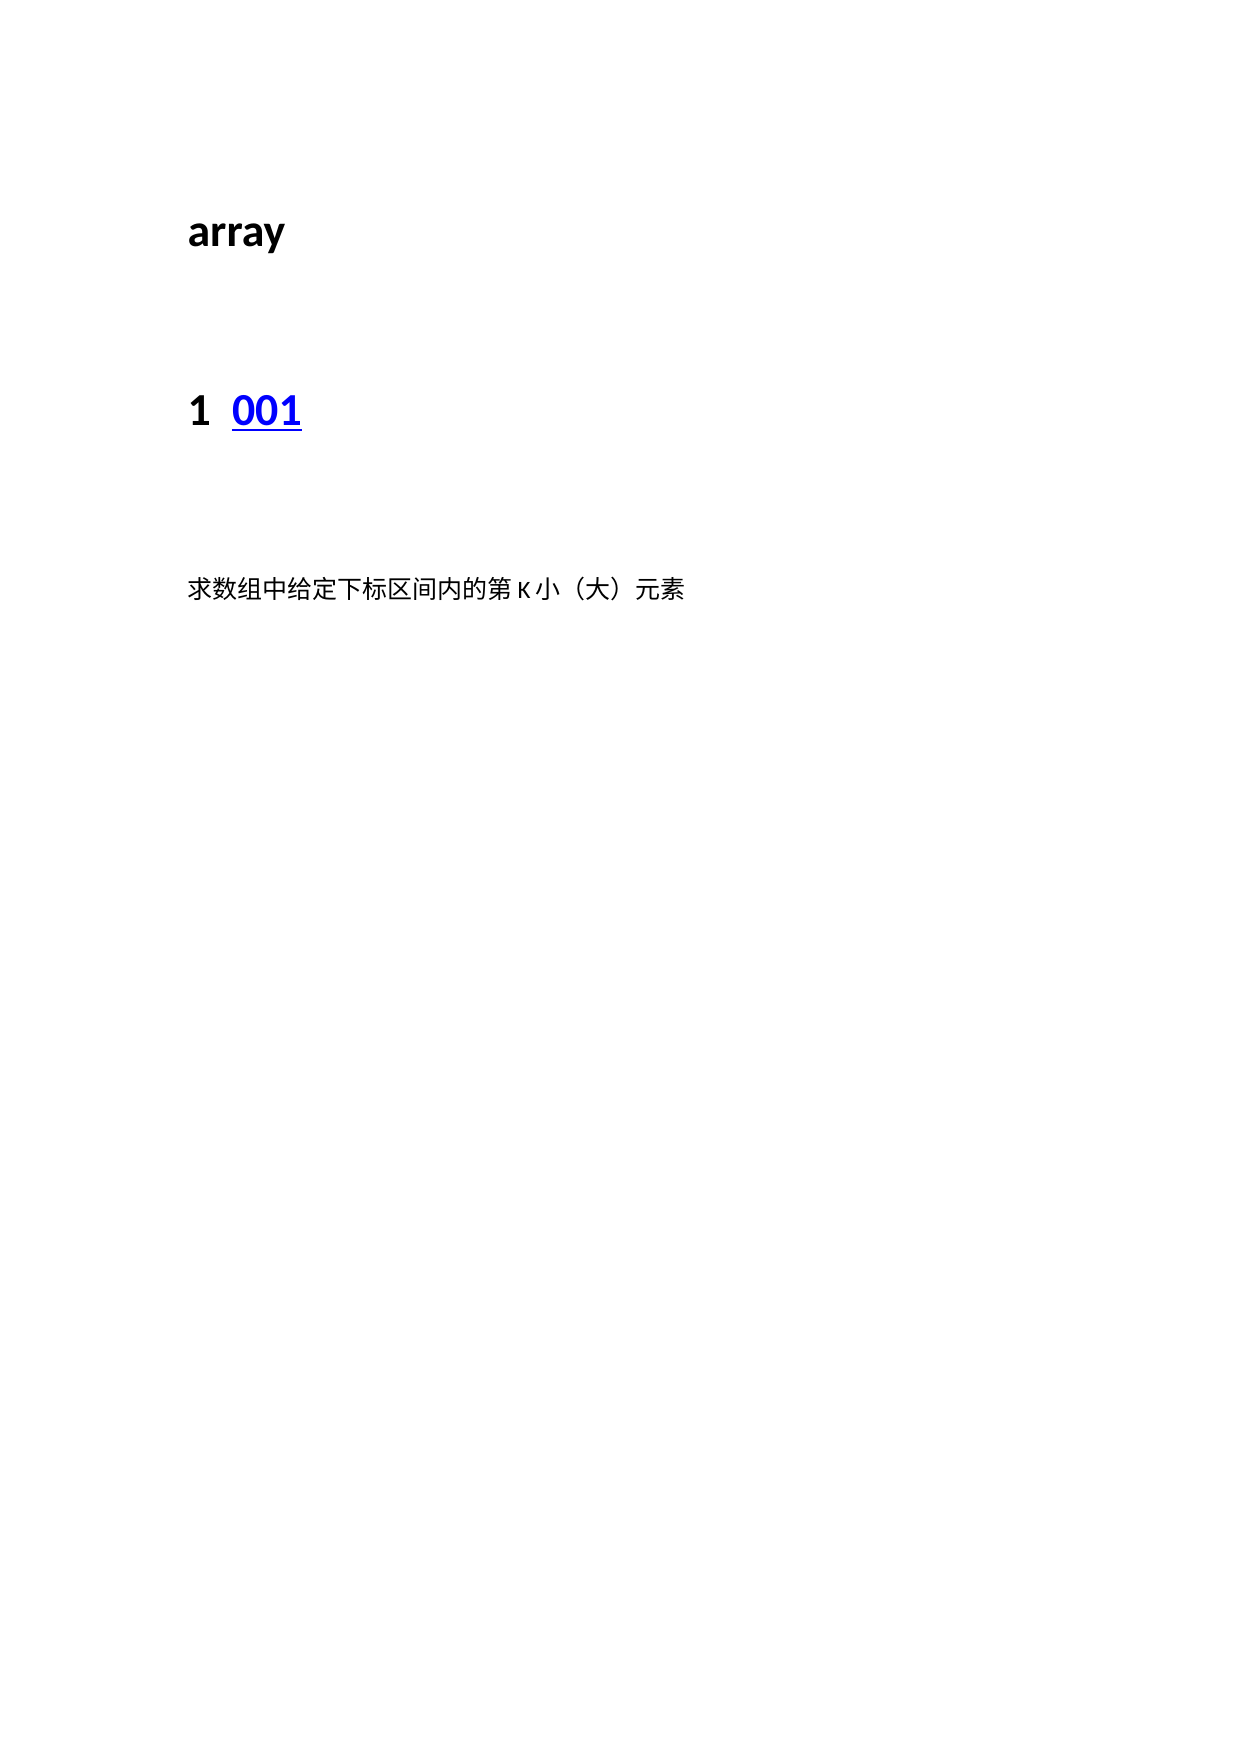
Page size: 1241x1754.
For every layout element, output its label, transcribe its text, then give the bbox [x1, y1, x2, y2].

subtitle array [187, 197, 1053, 262]
text 求数组中给定下标区间内的第K小（大）元素 [187, 555, 1053, 620]
subtitle 001 [187, 377, 1053, 442]
